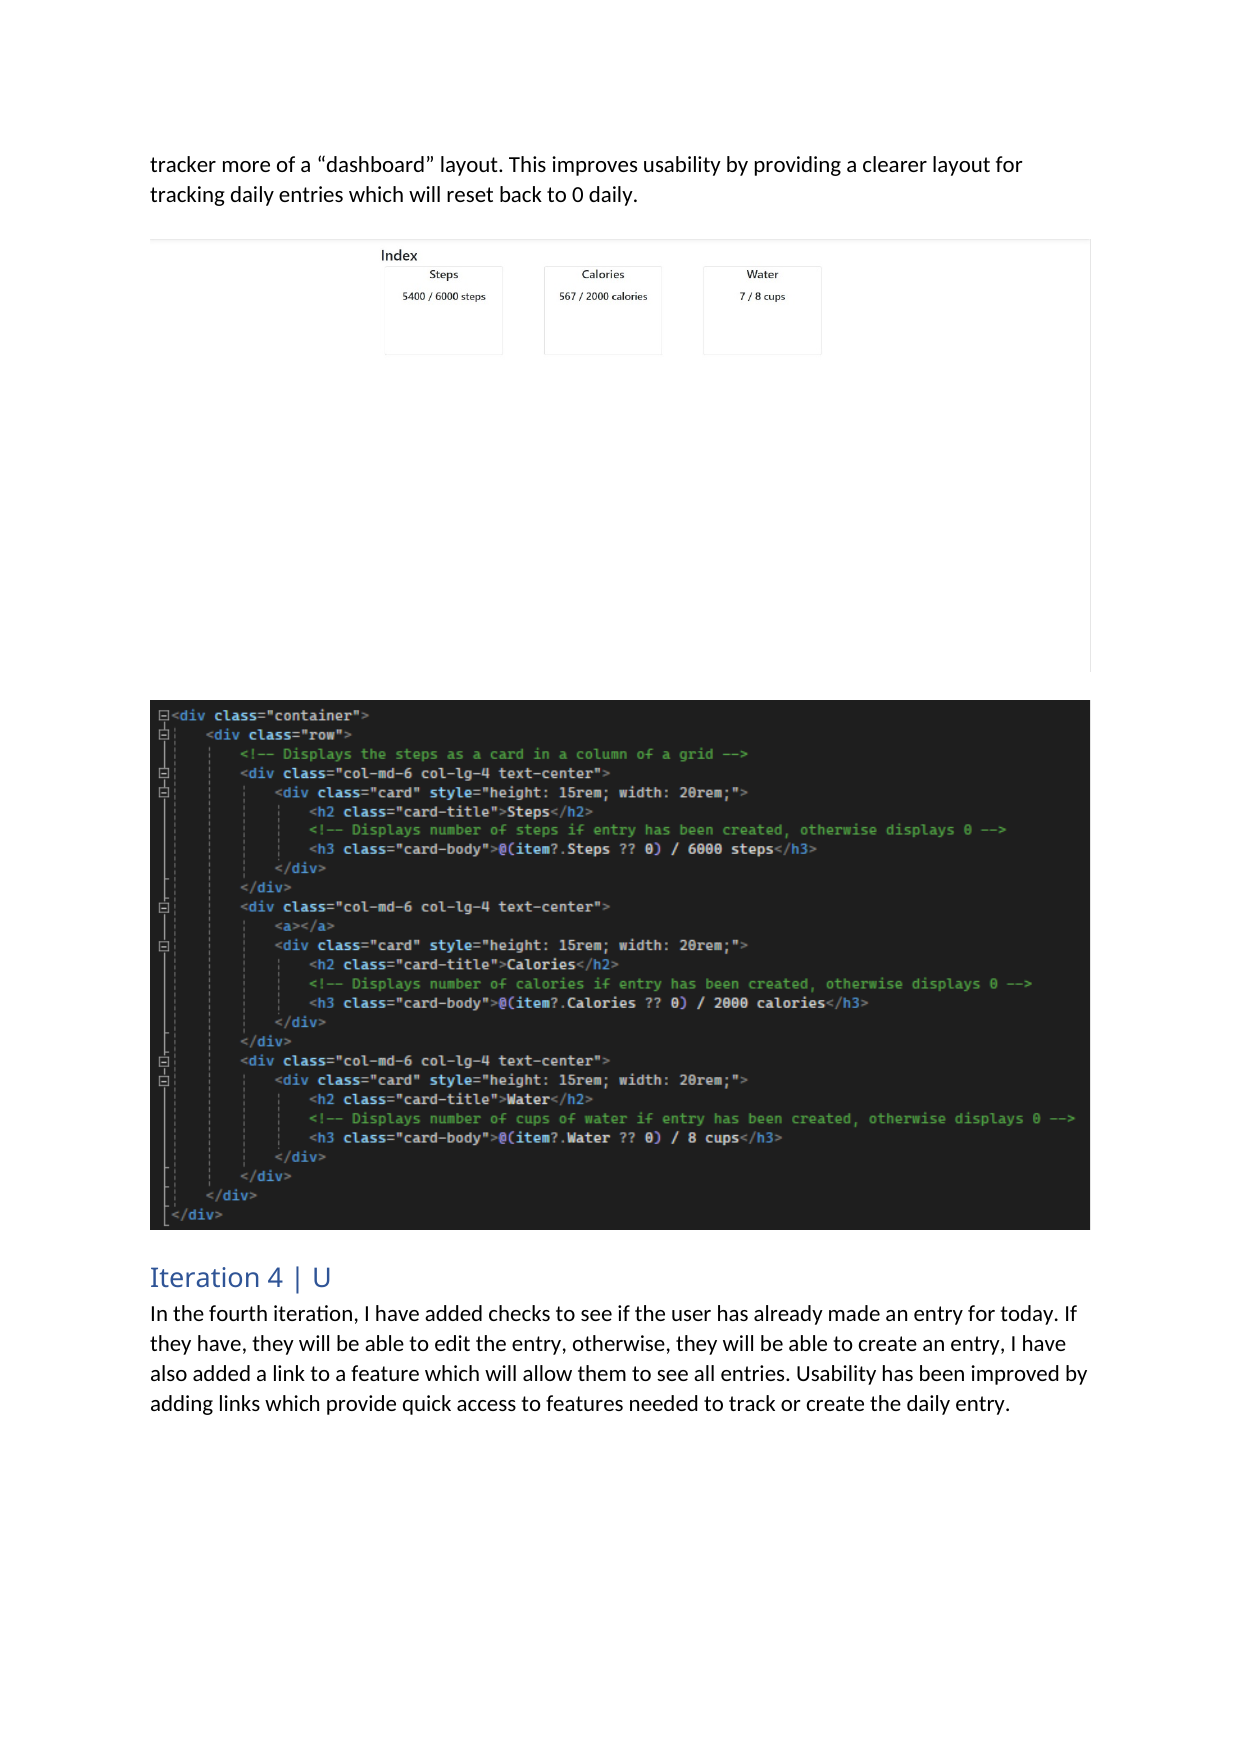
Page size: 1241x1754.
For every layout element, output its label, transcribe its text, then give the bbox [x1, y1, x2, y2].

subtitle Iteration 4 | U [150, 1259, 1090, 1296]
picture [150, 239, 1091, 672]
picture [150, 700, 1091, 1230]
text In the fourth iteration, I have added checks to see if the user has already made an entry for today. If they have, they will be able to edit the entry, otherwise, they will be able to create an entry, I have also added a link to a feature which will allow them to see all entries. Usability has been improved by adding links which provide quick access to features needed to track or create the daily entry. [150, 1299, 1090, 1417]
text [150, 150, 1090, 208]
